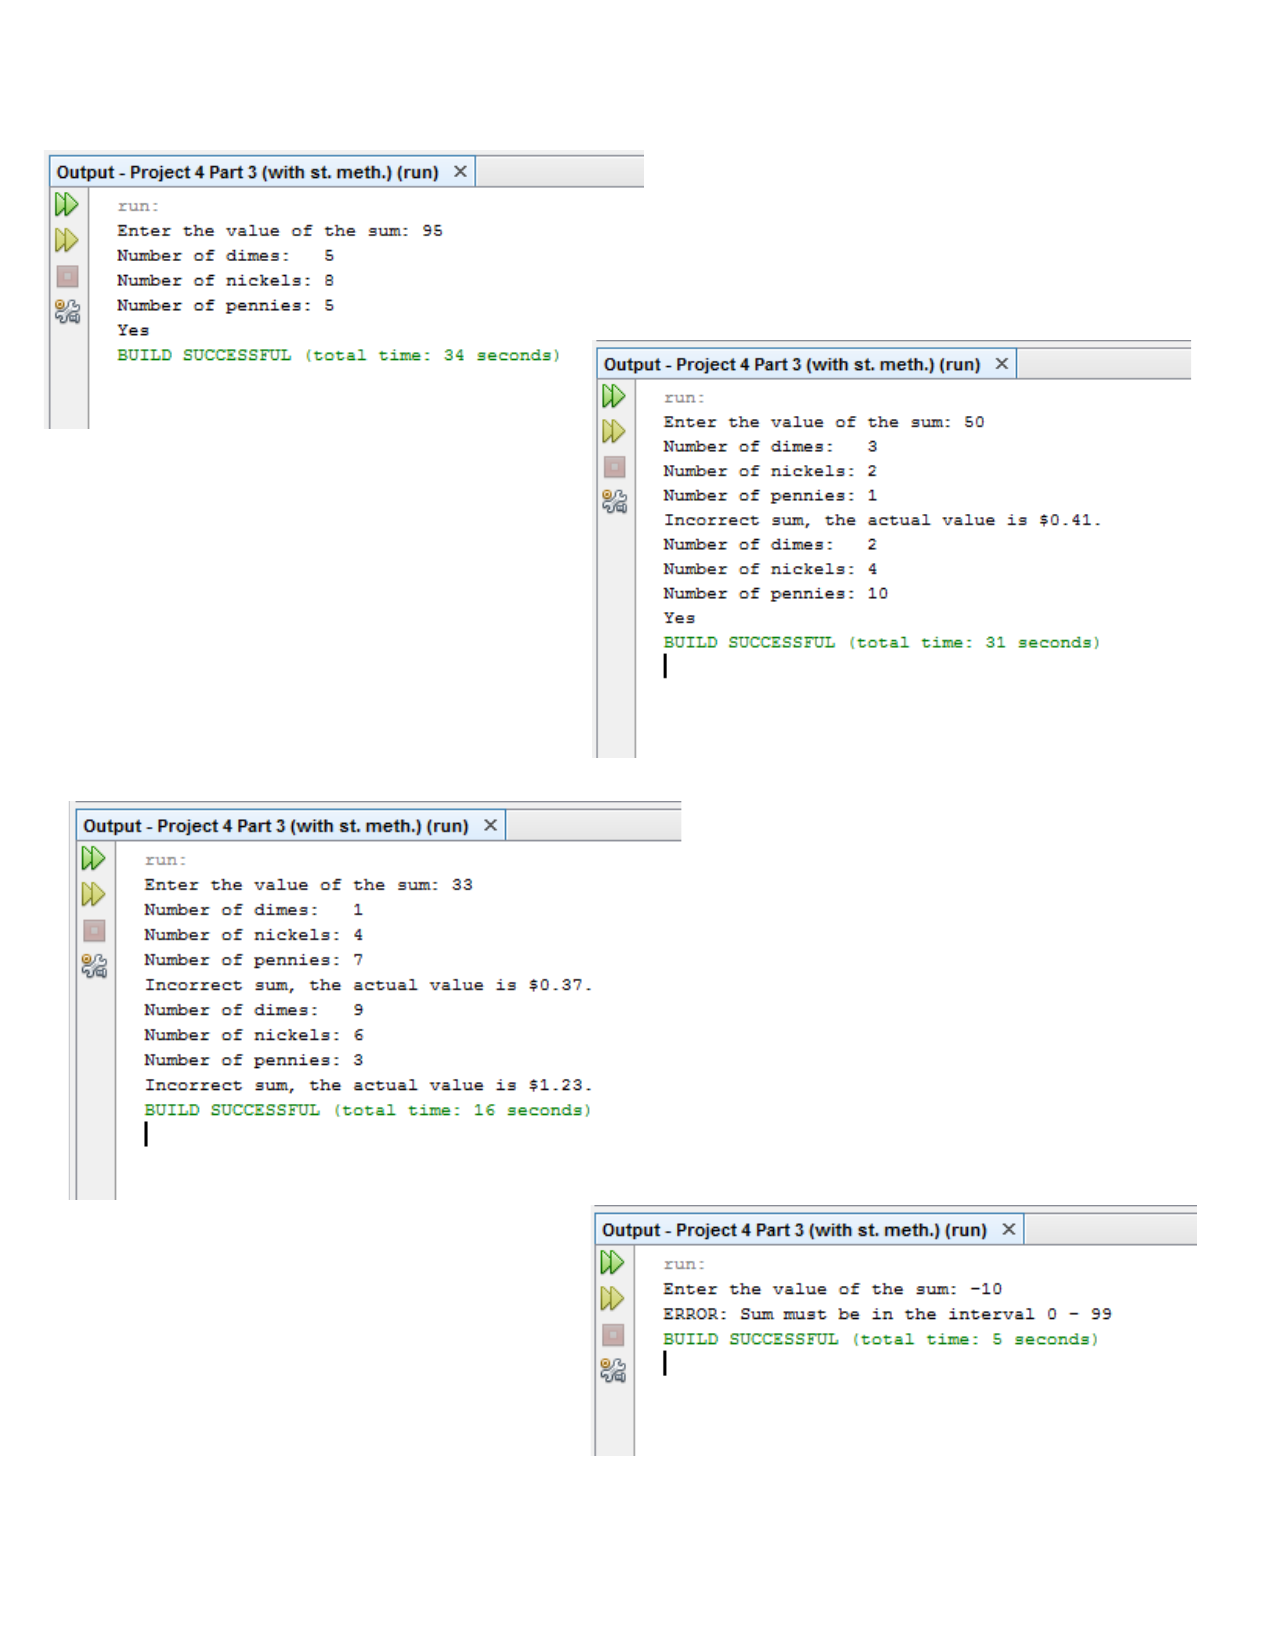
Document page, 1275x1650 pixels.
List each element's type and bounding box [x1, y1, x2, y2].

picture [590, 1205, 1197, 1456]
picture [43, 150, 1192, 758]
picture [68, 801, 682, 1200]
